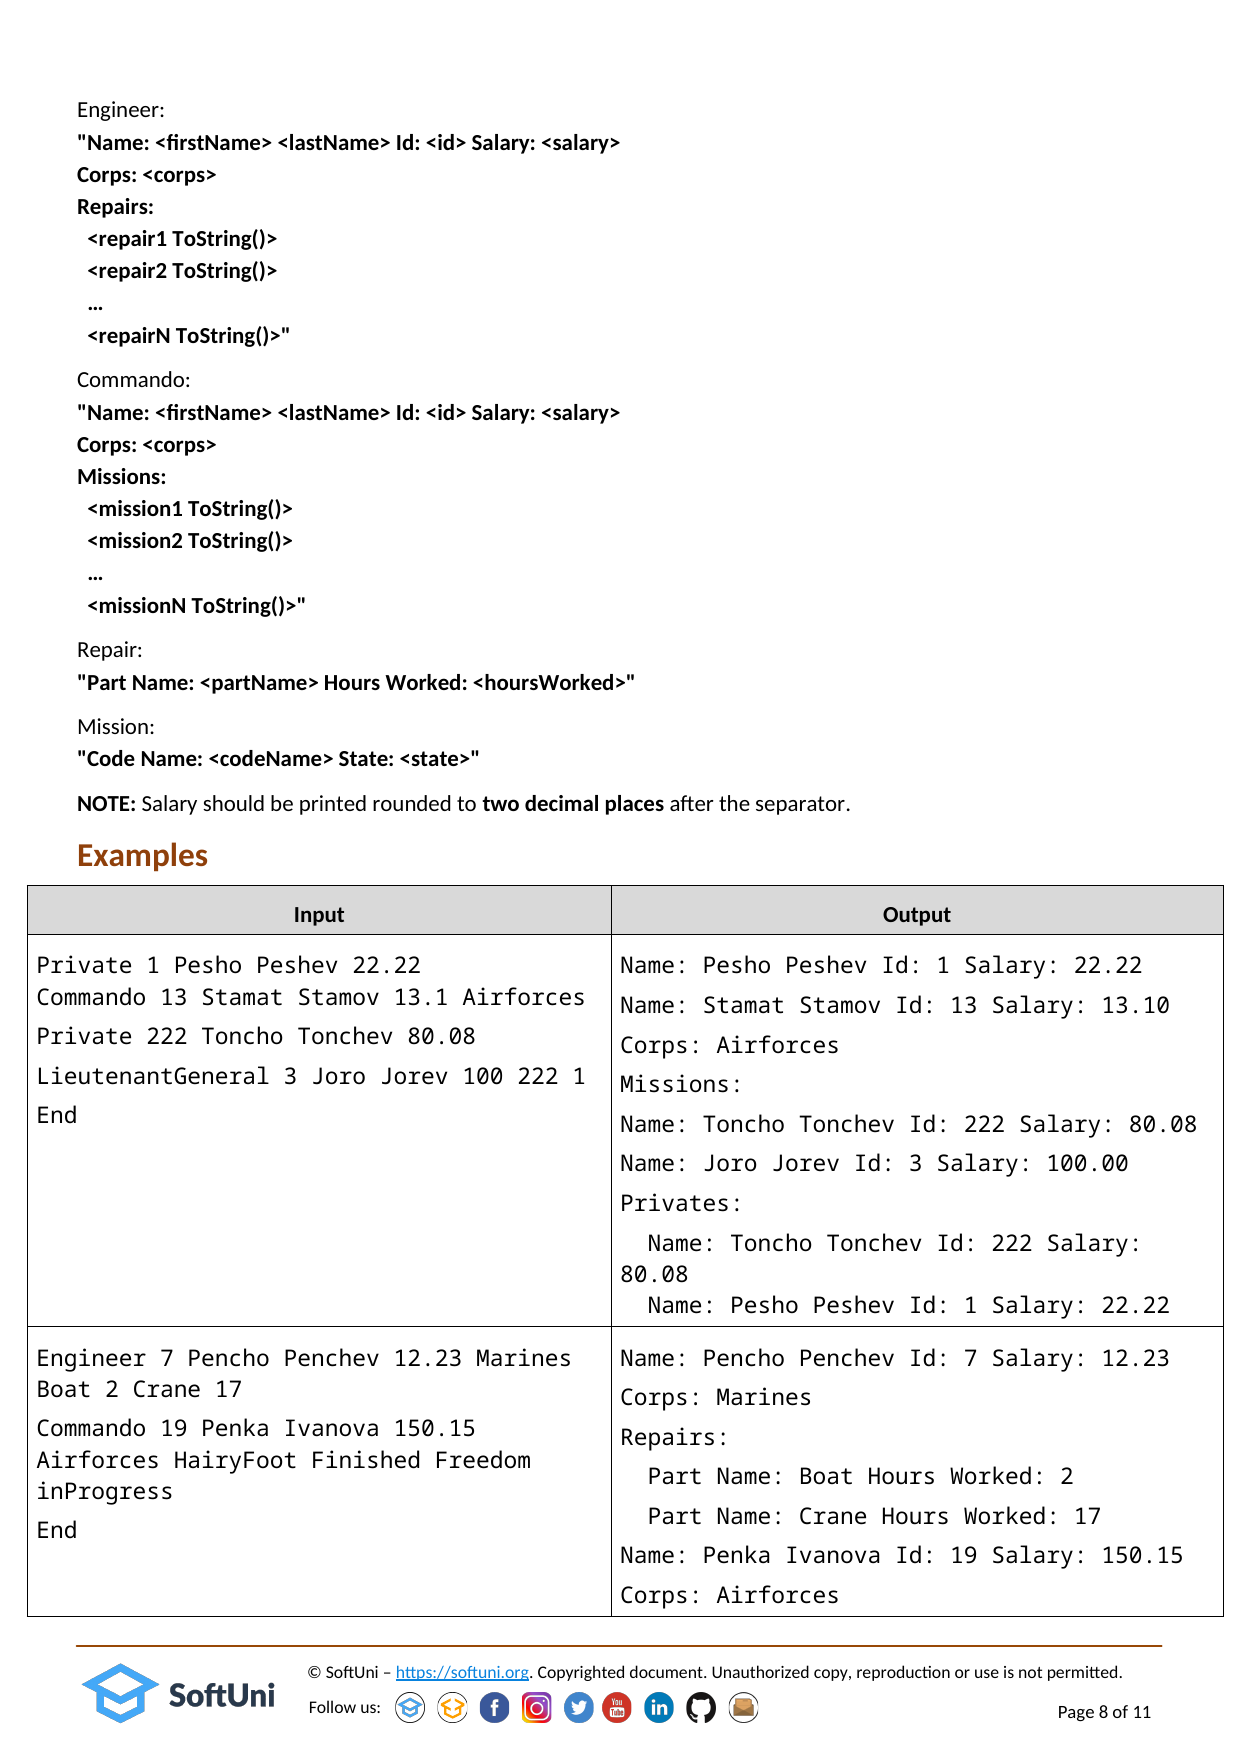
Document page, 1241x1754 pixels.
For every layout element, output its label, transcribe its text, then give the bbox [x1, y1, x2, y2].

picture [665, 1692, 674, 1701]
picture [437, 1692, 468, 1723]
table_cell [28, 1327, 611, 1616]
picture [479, 1692, 510, 1723]
picture [75, 1658, 281, 1729]
text Engineer: "Name: <firstName> <lastName> Id: <id> Salary: <salary> Corps: <corps> Repairs: <repair1 ToString()> <repair2 ToString()> … <repairN ToString()>" [77, 95, 1163, 349]
text Repair: "Part Name: <partName> Hours Worked: <hoursWorked>" [77, 635, 1163, 696]
text NOTE: Salary should be printed rounded to two decimal places after the separator. [77, 789, 1163, 817]
picture [665, 1714, 674, 1723]
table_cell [612, 1327, 1223, 1616]
text Mission: "Code Name: <codeName> State: <state>" [77, 712, 1163, 772]
picture [658, 1705, 667, 1714]
text Commando: "Name: <firstName> <lastName> Id: <id> Salary: <salary> Corps: <corps> Missions: <mission1 ToString()> <mission2 ToString()> … <missionN ToString()>" [77, 365, 1163, 619]
subtitle Examples [77, 834, 1163, 874]
table_header Output [612, 886, 1223, 934]
picture [395, 1692, 425, 1723]
table_cell Private 1 Pesho Peshev 22.22 Commando 13 Stamat Stamov 13.1 Airforces Private 222 Toncho Tonchev 80.08 LieutenantGeneral 3 Joro Jorev 100 222 1 End [28, 935, 611, 1326]
picture [728, 1692, 759, 1723]
picture [686, 1692, 716, 1723]
table_cell Name: Pesho Peshev Id: 1 Salary: 22.22 Name: Stamat Stamov Id: 13 Salary: 13.10 Corps: Airforces Missions: Name: Toncho Tonchev Id: 222 Salary: 80.08 Name: Joro Jorev Id: 3 Salary: 100.00 Privates: Name: Toncho Tonchev Id: 222 Salary: 80.08 Name: Pesho Peshev Id: 1 Salary: 22.22 [612, 935, 1223, 1326]
picture [602, 1692, 632, 1723]
picture [644, 1714, 653, 1723]
table_header Input [28, 886, 611, 934]
picture [644, 1692, 653, 1701]
picture [522, 1692, 552, 1723]
picture [564, 1692, 594, 1723]
